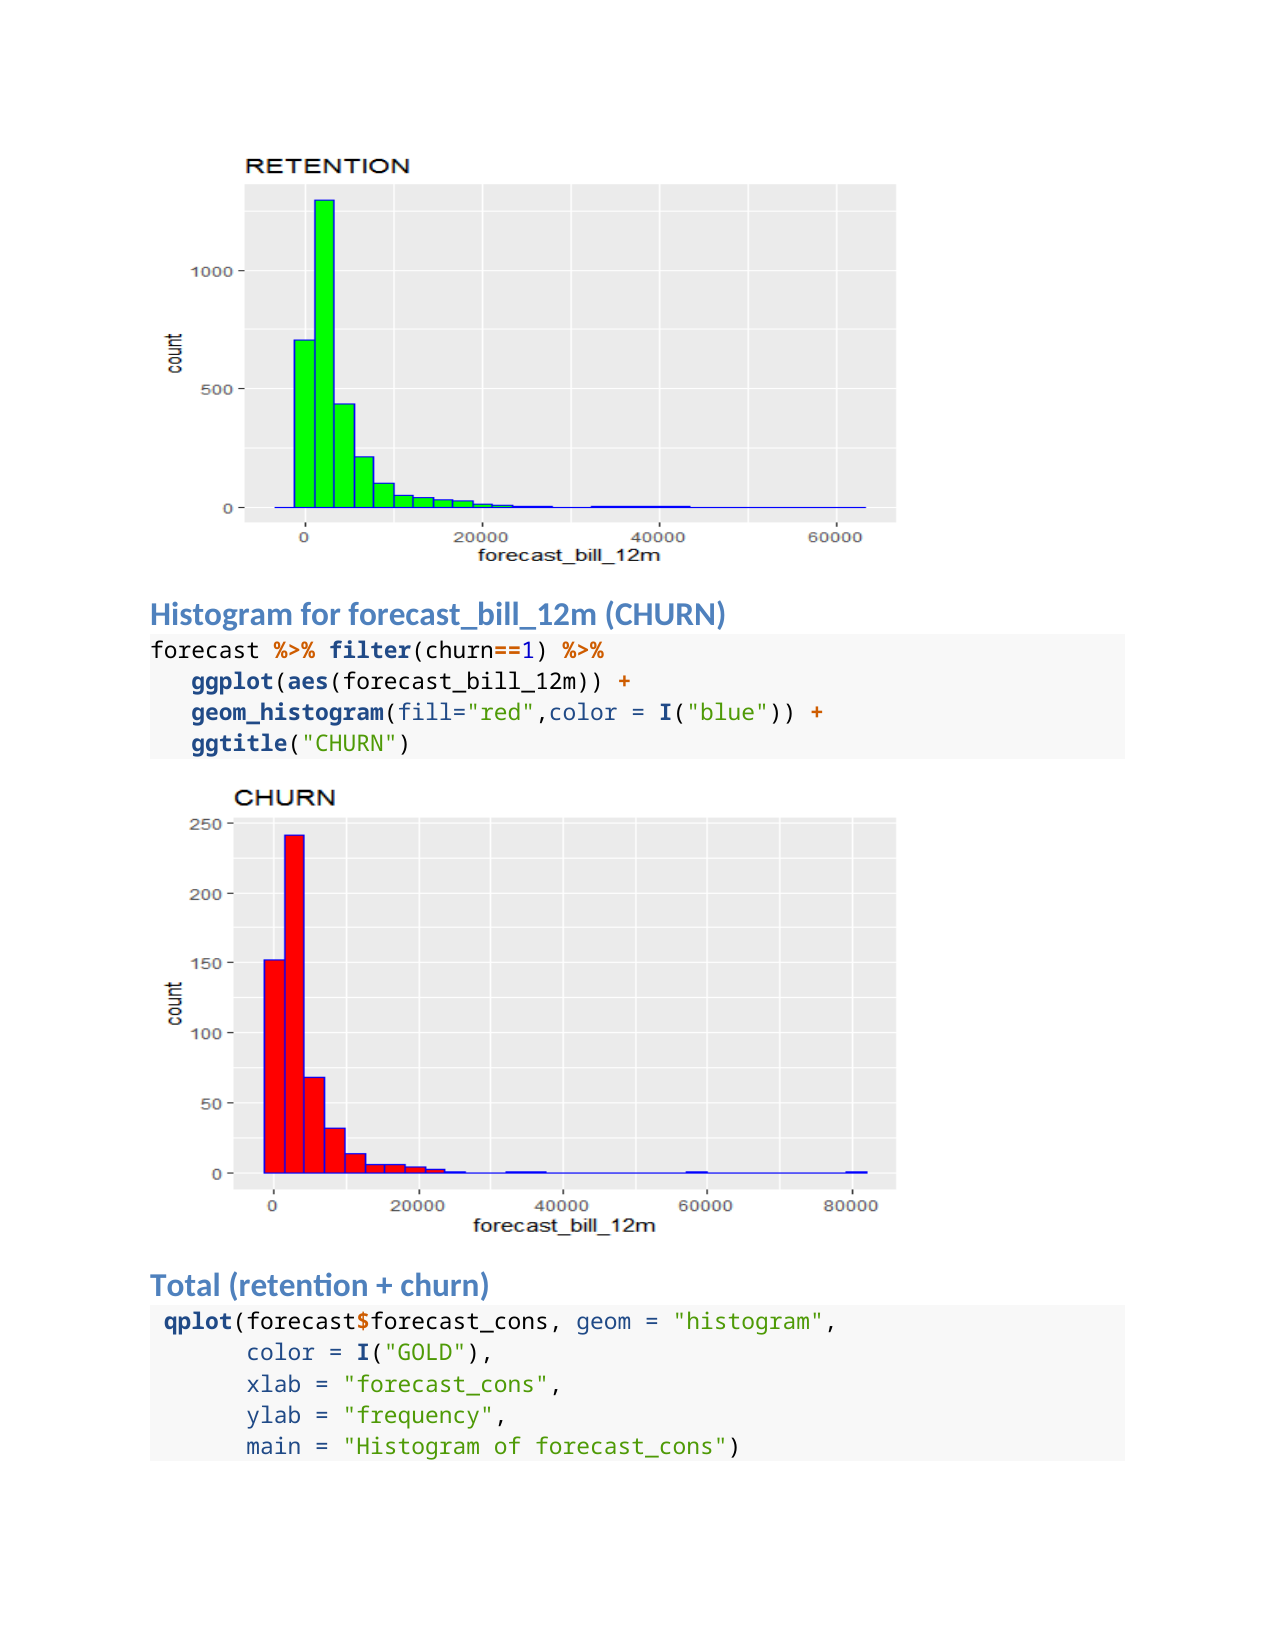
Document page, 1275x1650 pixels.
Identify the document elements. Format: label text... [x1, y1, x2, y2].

picture [150, 150, 909, 572]
subtitle Total (retention + churn) [150, 1264, 1125, 1305]
subtitle Histogram for forecast_bill_12m (CHURN) [150, 593, 1125, 634]
text qplot(forecast$forecast_cons, geom = "histogram", color = I("GOLD"), xlab = "forecast_cons", ylab = "frequency", main = "Histogram of forecast_cons") [150, 1305, 1125, 1461]
text forecast %>% filter(churn==1) %>% ggplot(aes(forecast_bill_12m)) + geom_histogram(fill="red",color = I("blue")) + ggtitle("CHURN") [150, 634, 1125, 759]
picture [150, 779, 909, 1244]
